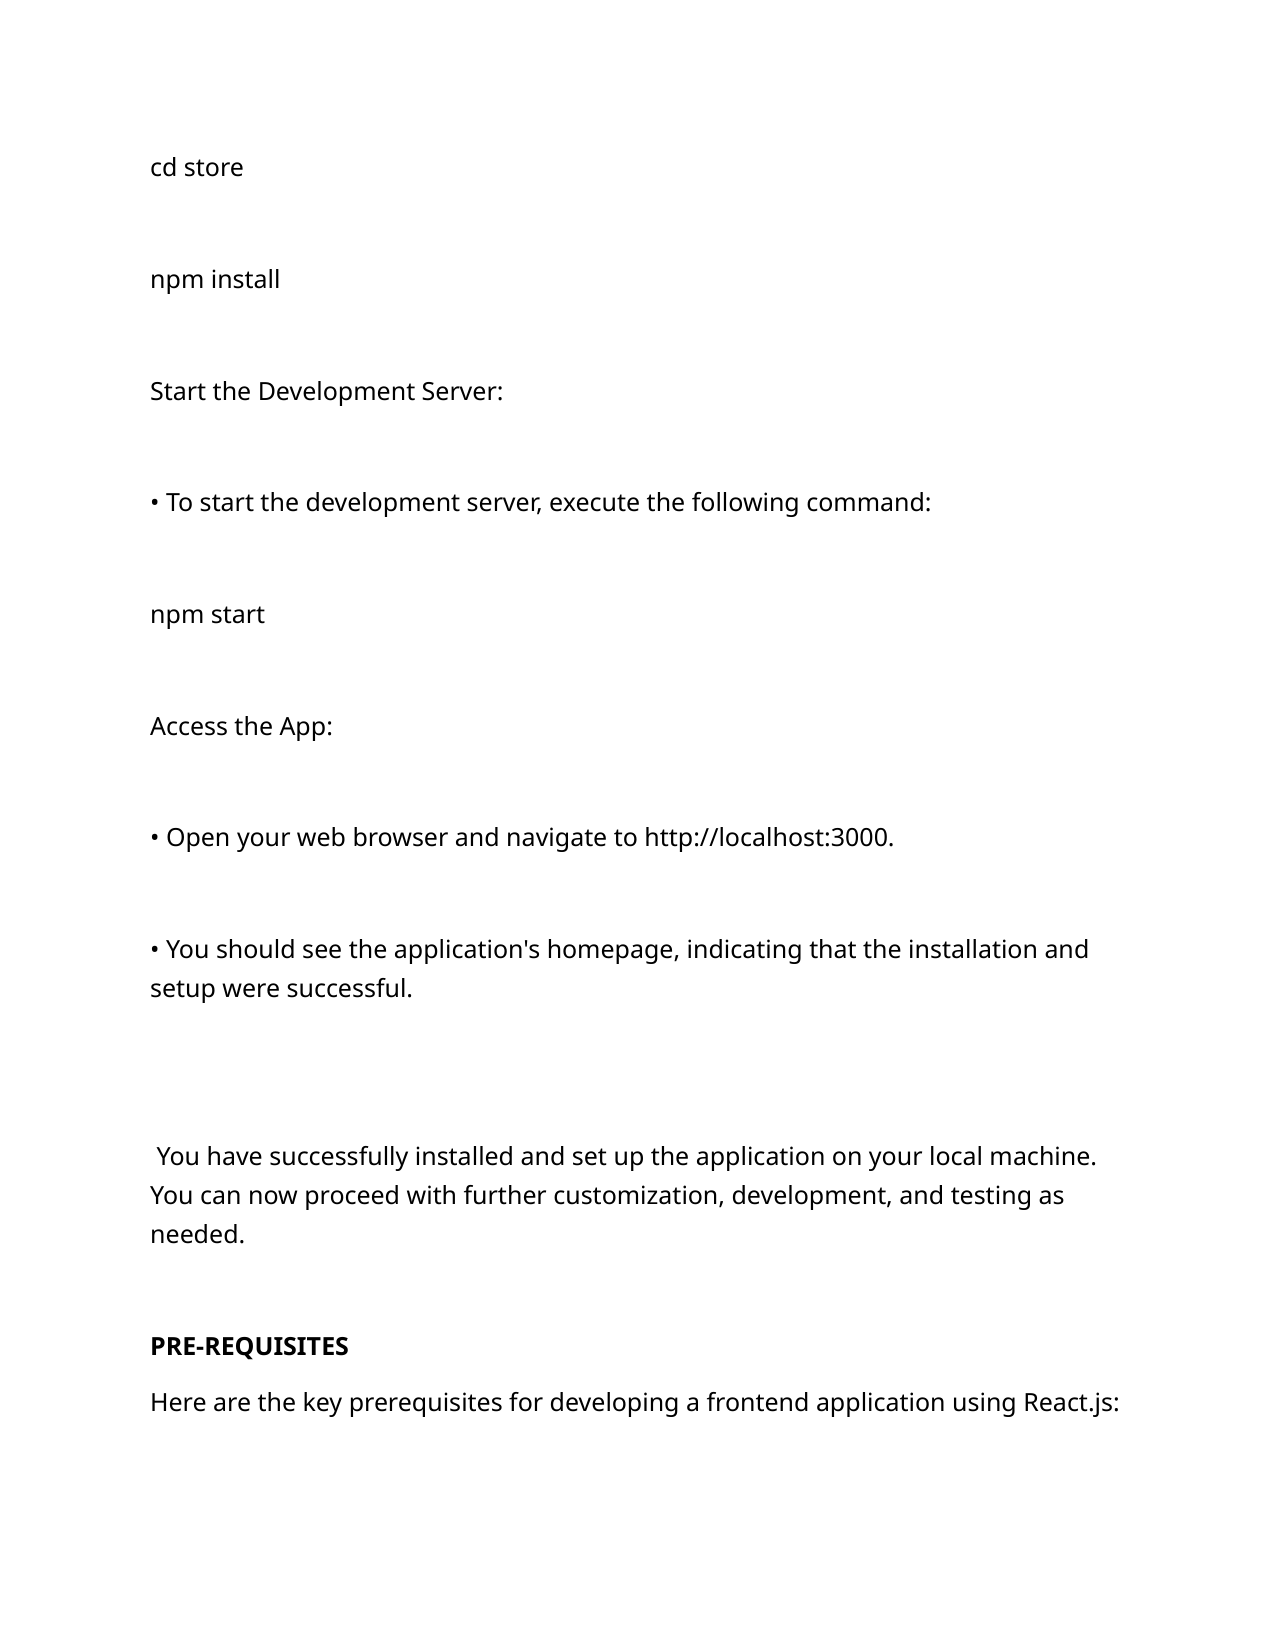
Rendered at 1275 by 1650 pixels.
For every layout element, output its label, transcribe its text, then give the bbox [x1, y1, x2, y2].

text Here are the key prerequisites for developing a frontend application using React.js: [150, 1384, 1125, 1418]
text • To start the development server, execute the following command: [150, 485, 1125, 519]
text PRE-REQUISITES [150, 1328, 1125, 1362]
text cd store [150, 150, 1125, 184]
text npm start [150, 597, 1125, 631]
text Access the App: [150, 708, 1125, 742]
text • You should see the application's homepage, indicating that the installation and setup were successful. [150, 932, 1125, 1005]
text Start the Development Server: [150, 373, 1125, 407]
text • Open your web browser and navigate to http://localhost:3000. [150, 820, 1125, 854]
text npm install [150, 262, 1125, 296]
text You have successfully installed and set up the application on your local machine. You can now proceed with further customization, development, and testing as needed. [150, 1138, 1125, 1251]
